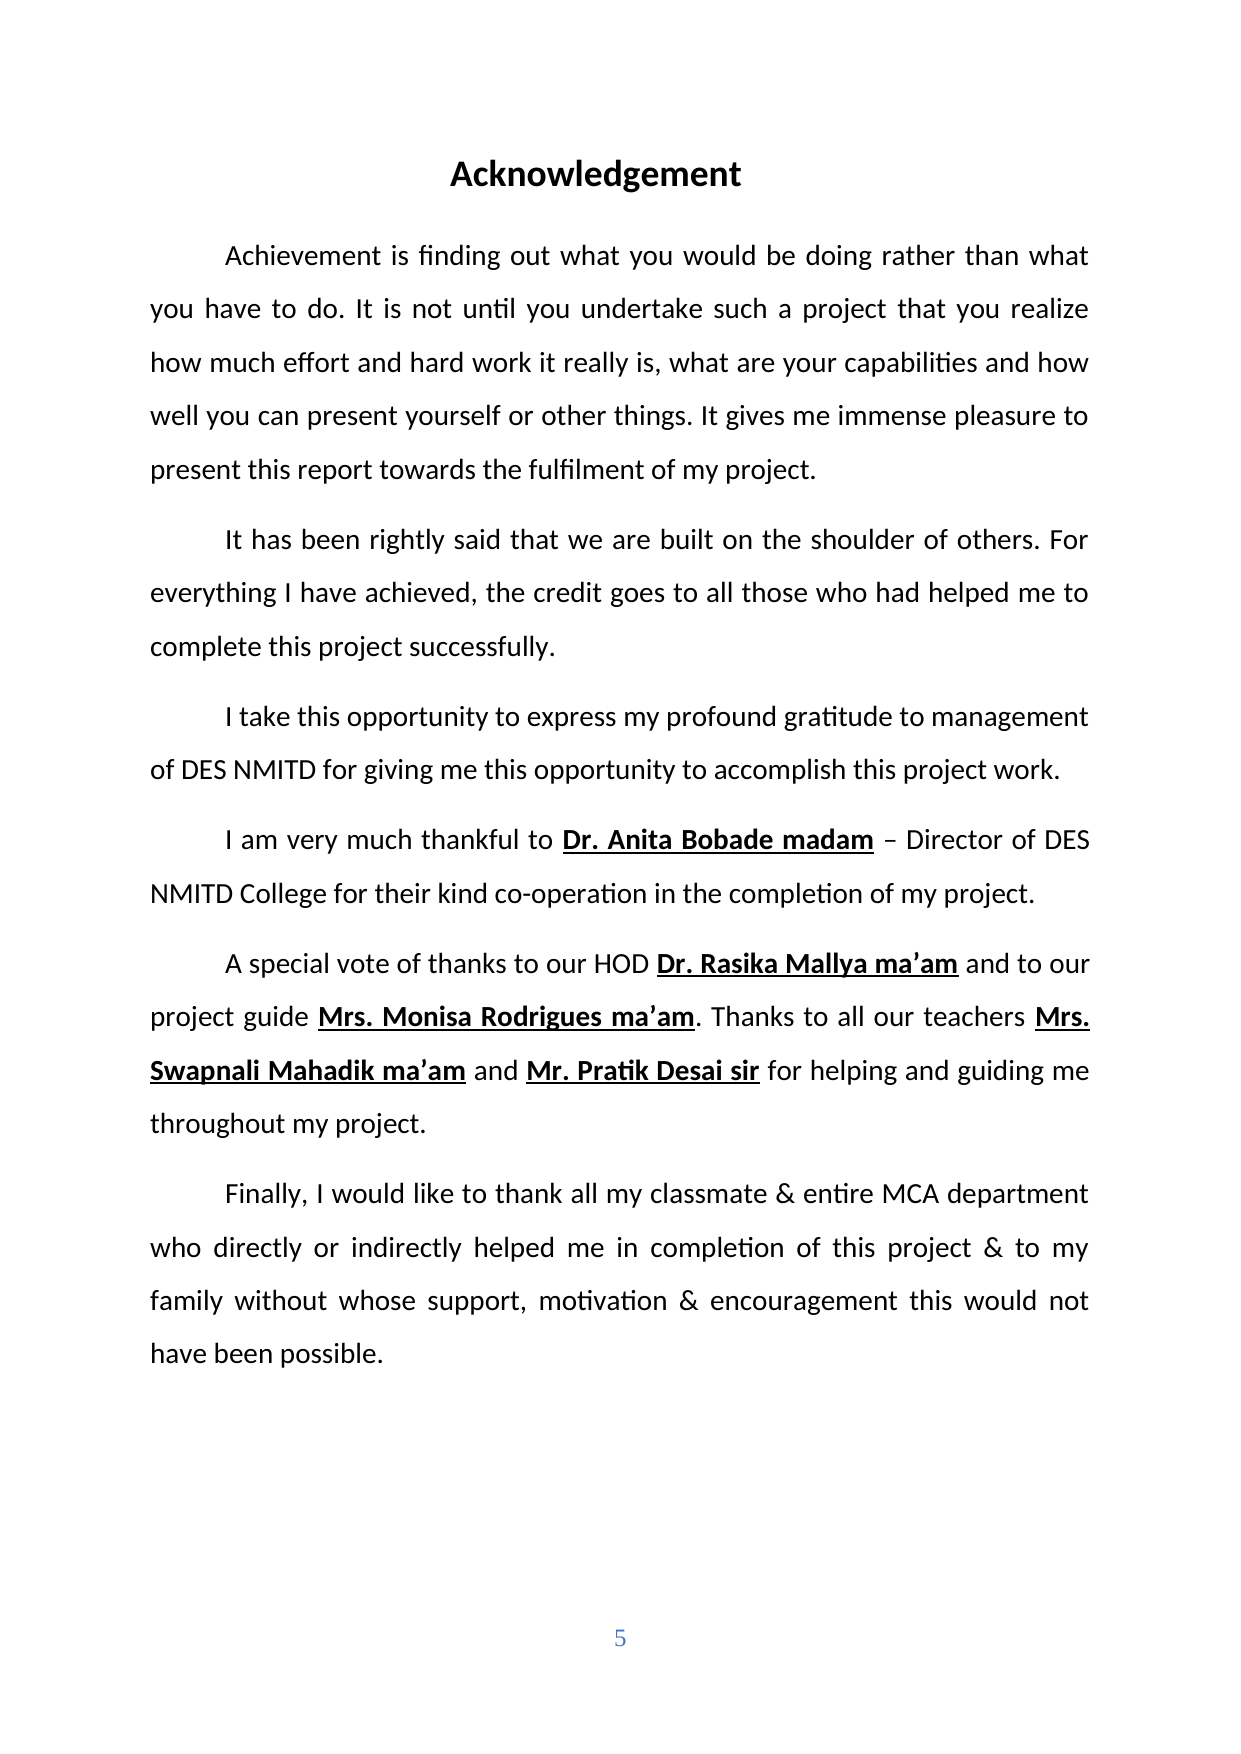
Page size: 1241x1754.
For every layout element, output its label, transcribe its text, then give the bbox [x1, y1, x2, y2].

text I take this opportunity to express my profound gratitude to management of DES NMITD for giving me this opportunity to accomplish this project work. [150, 698, 1090, 787]
text Finally, I would like to thank all my classmate & entire MCA department who directly or indirectly helped me in completion of this project & to my family without whose support, motivation & encouragement this would not have been possible. [150, 1175, 1090, 1371]
text Achievement is finding out what you would be doing rather than what you have to do. It is not until you undertake such a project that you realize how much effort and hard work it really is, what are your capabilities and how well you can present yourself or other things. It gives me immense pleasure to present this report towards the fulfilment of my project. [150, 237, 1090, 486]
text A special vote of thanks to our HOD Dr. Rasika Mallya ma’am and to our project guide Mrs. Monisa Rodrigues ma’am. Thanks to all our teachers Mrs. Swapnali Mahadik ma’am and Mr. Pratik Desai sir for helping and guiding me throughout my project. [150, 945, 1090, 1141]
text I am very much thankful to Dr. Anita Bobade madam – Director of DES NMITD College for their kind co-operation in the completion of my project. [150, 821, 1090, 910]
text It has been rightly said that we are built on the shoulder of others. For everything I have achieved, the credit goes to all those who had helped me to complete this project successfully. [150, 521, 1090, 663]
subtitle Acknowledgement [375, 150, 1090, 196]
